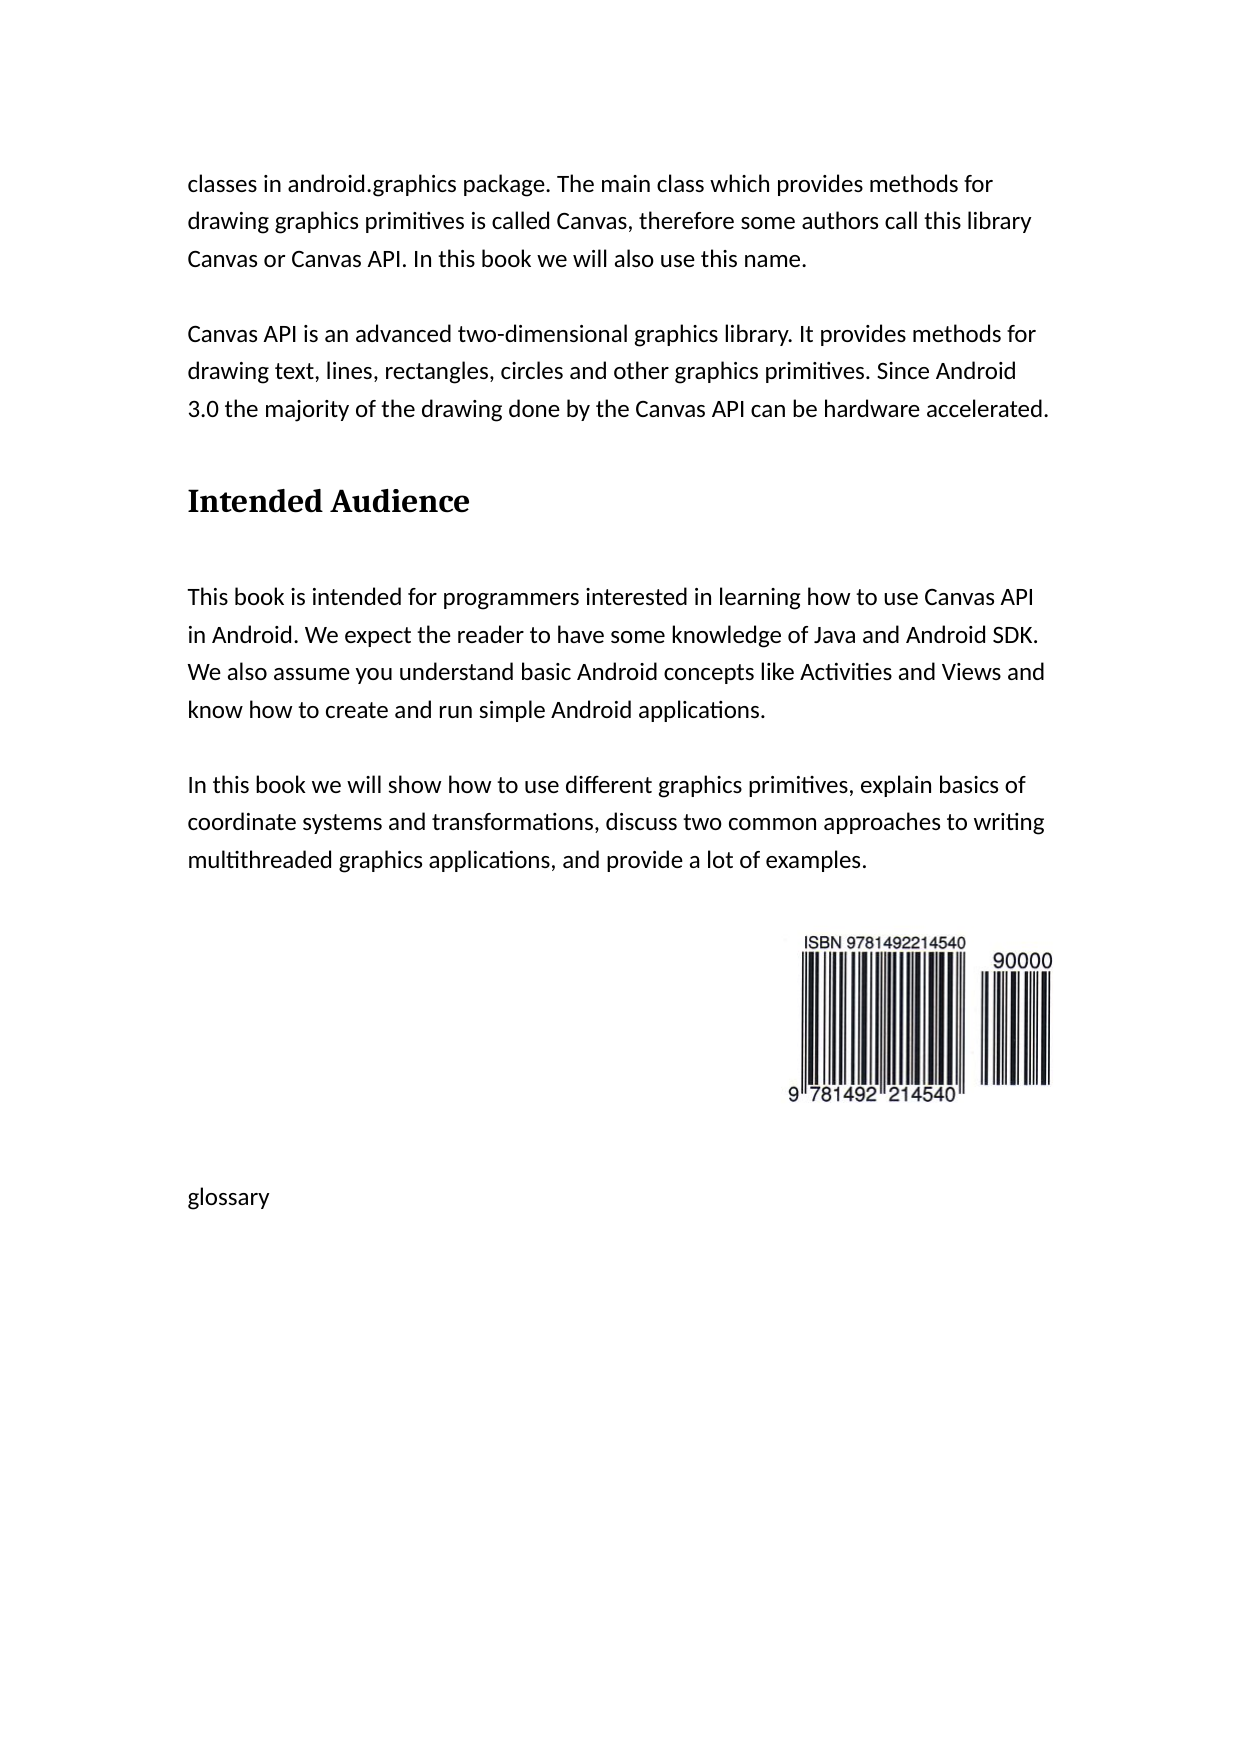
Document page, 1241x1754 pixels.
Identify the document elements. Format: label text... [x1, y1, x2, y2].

text In this book we will show how to use different graphics primitives, explain basics of coordinate systems and transformations, discuss two common approaches to writing multithreaded graphics applications, and provide a lot of examples. [187, 765, 1053, 878]
text This book is intended for programmers interested in learning how to use Canvas API in Android. We expect the reader to have some knowledge of Java and Android SDK. We also assume you understand basic Android concepts like Activities and Views and know how to create and run simple Android applications. [187, 578, 1053, 728]
picture [779, 915, 1054, 1120]
text Canvas API is an advanced two-dimensional graphics library. It provides methods for drawing text, lines, rectangles, circles and other graphics primitives. Since Android 3.0 the majority of the drawing done by the Canvas API can be hardware accelerated. [187, 314, 1053, 427]
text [187, 164, 1053, 277]
text glossary [187, 1178, 1053, 1215]
subtitle Intended Audience [187, 464, 1053, 539]
